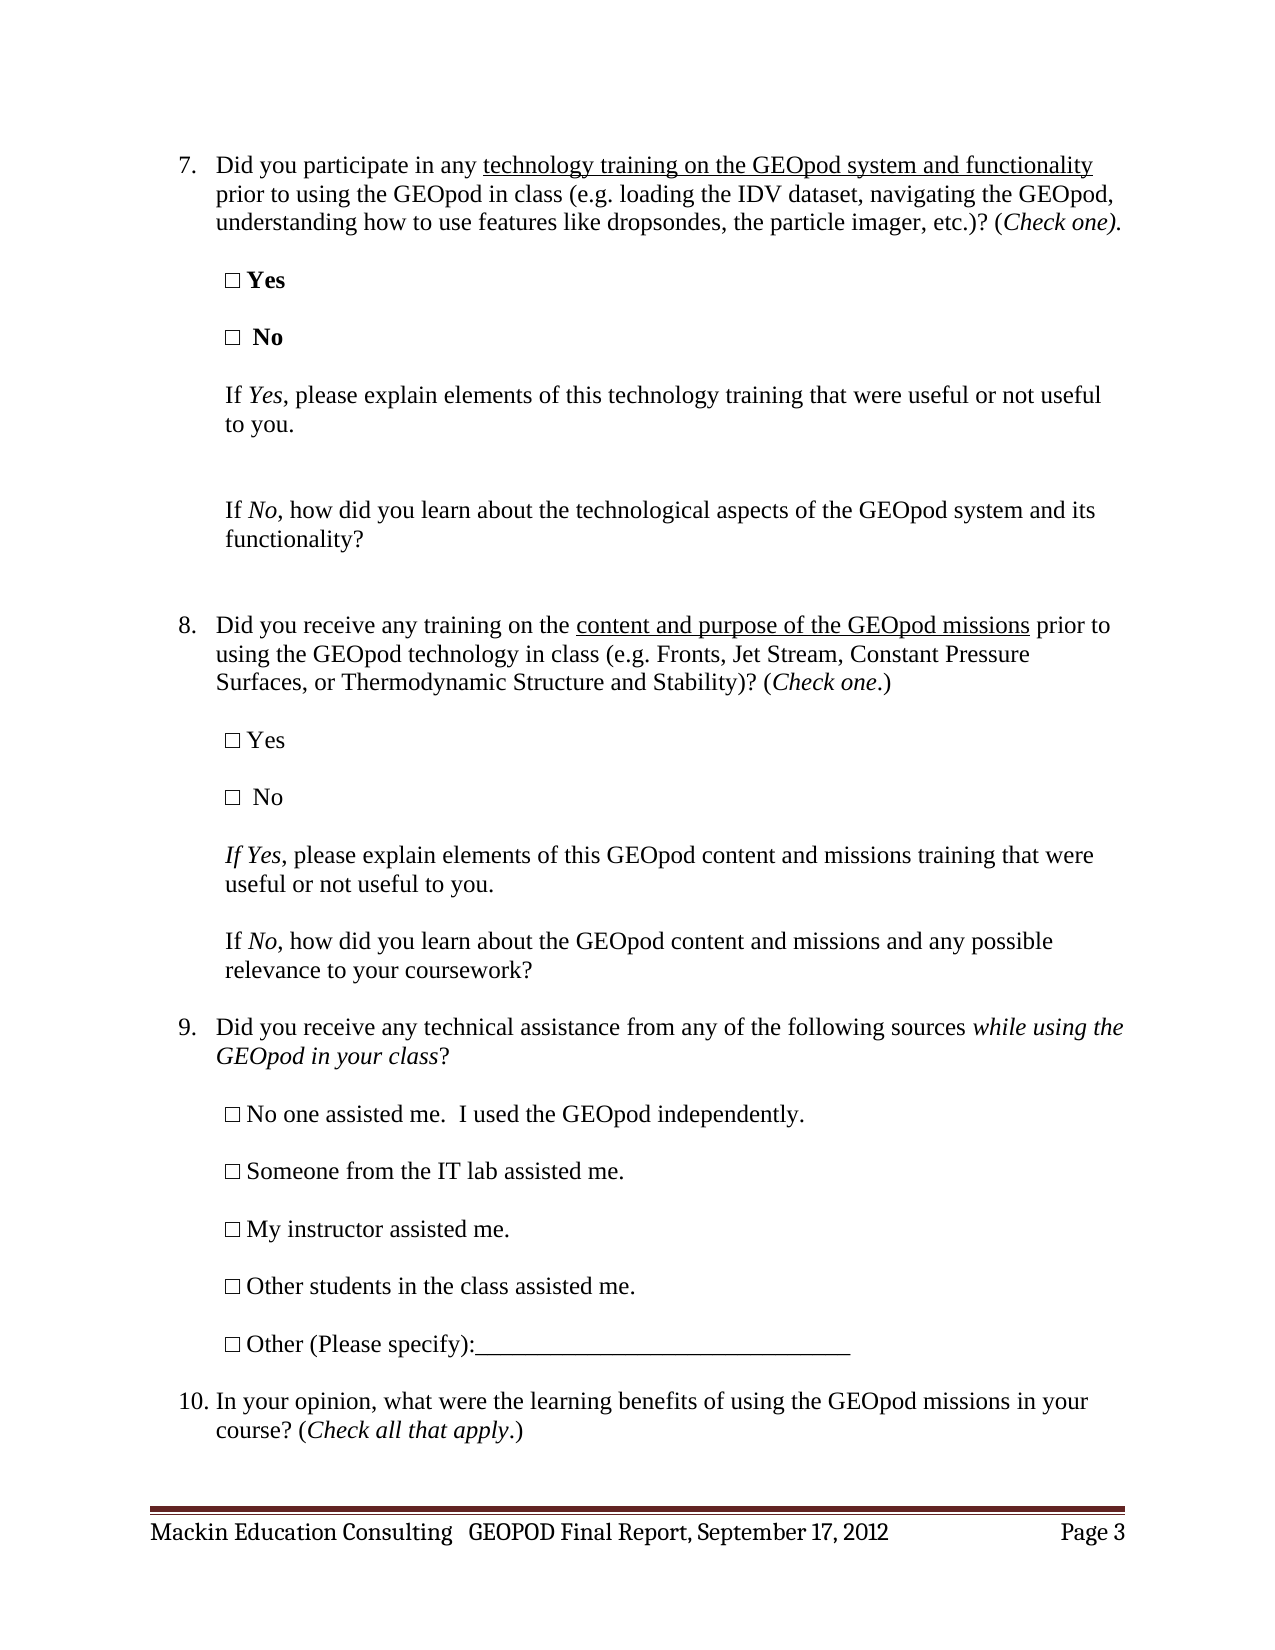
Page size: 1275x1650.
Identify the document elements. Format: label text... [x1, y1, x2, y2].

list In your opinion, what were the learning benefits of using the GEOpod missions in your course? (Check all that apply.) [178, 1386, 1125, 1444]
list Did you participate in any technology training on the GEOpod system and functionality prior to using the GEOpod in class (e.g. loading the IDV dataset, navigating the GEOpod, understanding how to use features like dropsondes, the particle imager, etc.)? (Check one). [178, 150, 1125, 236]
list Did you receive any technical assistance from any of the following sources while using the GEOpod in your class? [178, 1012, 1125, 1070]
text If Yes, please explain elements of this technology training that were useful or not useful to you. [225, 380, 1125, 437]
text □ Someone from the IT lab assisted me. [187, 1156, 1125, 1185]
text If Yes, please explain elements of this GEOpod content and missions training that were useful or not useful to you. [225, 840, 1125, 897]
text If No, how did you learn about the GEOpod content and missions and any possible relevance to your coursework? [225, 926, 1125, 984]
text □ Yes [225, 265, 1125, 294]
text If No, how did you learn about the technological aspects of the GEOpod system and its functionality? [225, 495, 1125, 552]
text □ Other students in the class assisted me. [187, 1271, 1125, 1300]
text □ My instructor assisted me. [187, 1214, 1125, 1242]
list Did you receive any training on the content and purpose of the GEOpod missions prior to using the GEOpod technology in class (e.g. Fronts, Jet Stream, Constant Pressure Surfaces, or Thermodynamic Structure and Stability)? (Check one.) [178, 610, 1125, 696]
text □ Other (Please specify):______________________________ [187, 1329, 1125, 1357]
text □ No one assisted me. I used the GEOpod independently. [187, 1099, 1125, 1127]
text □ No [225, 782, 1125, 811]
text □ Yes [225, 725, 1125, 754]
text □ No [225, 322, 1125, 351]
